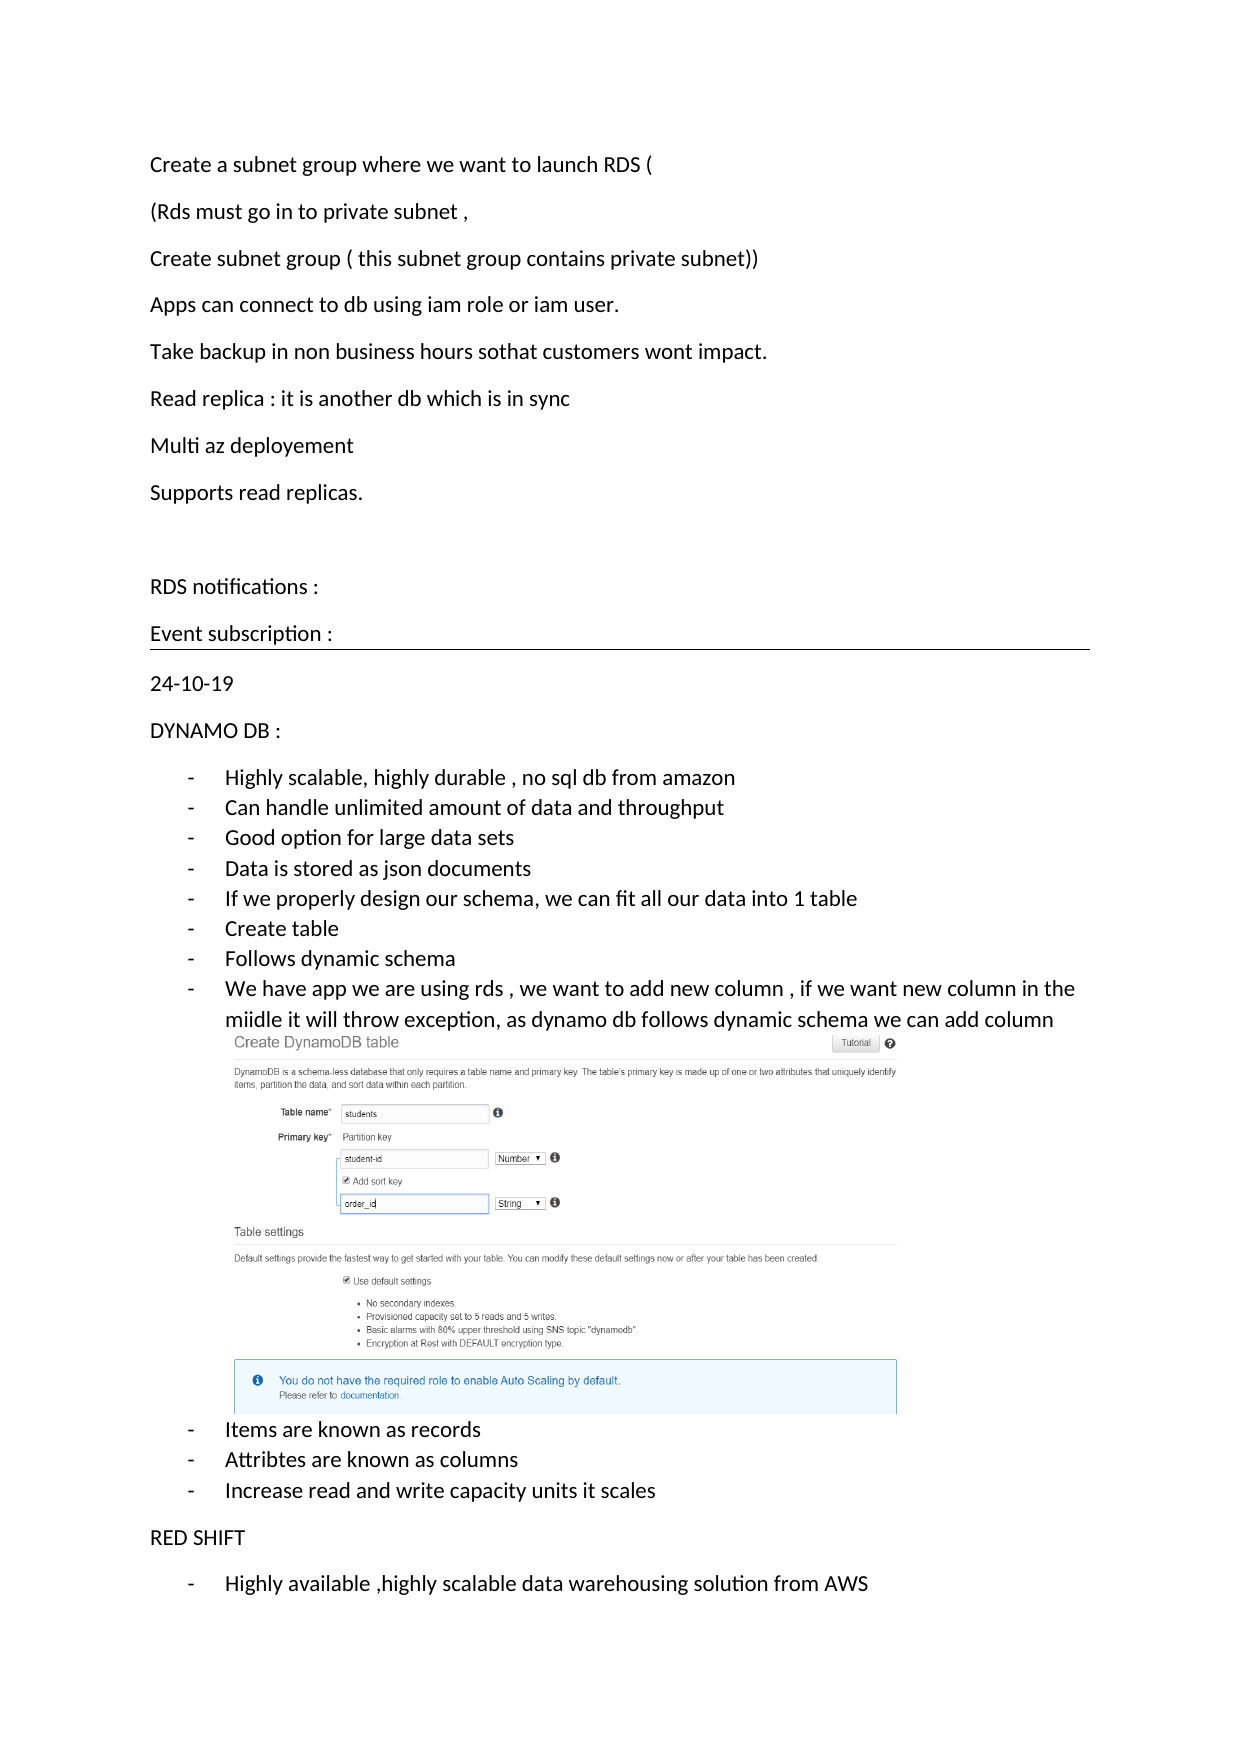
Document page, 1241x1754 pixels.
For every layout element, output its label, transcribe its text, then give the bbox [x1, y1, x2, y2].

list Can handle unlimited amount of data and throughput [187, 793, 1090, 821]
list Create table [187, 914, 1090, 942]
text Create a subnet group where we want to launch RDS ( [150, 150, 1090, 178]
list Items are known as records [187, 1415, 1090, 1443]
text DYNAMO DB : [150, 716, 1090, 744]
text Read replica : it is another db which is in sync [150, 384, 1090, 412]
text Event subscription : [150, 619, 1090, 649]
text Supports read replicas. [150, 478, 1090, 506]
text RDS notifications : [150, 572, 1090, 600]
list Data is stored as json documents [187, 854, 1090, 882]
text RED SHIFT [150, 1523, 1090, 1551]
picture [225, 1035, 899, 1414]
text Apps can connect to db using iam role or iam user. [150, 291, 1090, 319]
list Good option for large data sets [187, 823, 1090, 851]
list Follows dynamic schema [187, 944, 1090, 972]
text Take backup in non business hours sothat customers wont impact. [150, 337, 1090, 366]
list If we properly design our schema, we can fit all our data into 1 table [187, 884, 1090, 912]
text Multi az deployement [150, 431, 1090, 459]
list Attribtes are known as columns [187, 1446, 1090, 1473]
list Highly scalable, highly durable , no sql db from amazon [187, 763, 1090, 791]
list Highly available ,highly scalable data warehousing solution from AWS [187, 1569, 1090, 1597]
list Increase read and write capacity units it scales [187, 1476, 1090, 1504]
text 24-10-19 [150, 669, 1090, 697]
list We have app we are using rds , we want to add new column , if we want new column in the miidle it will throw exception, as dynamo db follows dynamic schema we can add column [187, 974, 1090, 1033]
text Create subnet group ( this subnet group contains private subnet)) [150, 244, 1090, 272]
text (Rds must go in to private subnet , [150, 197, 1090, 225]
